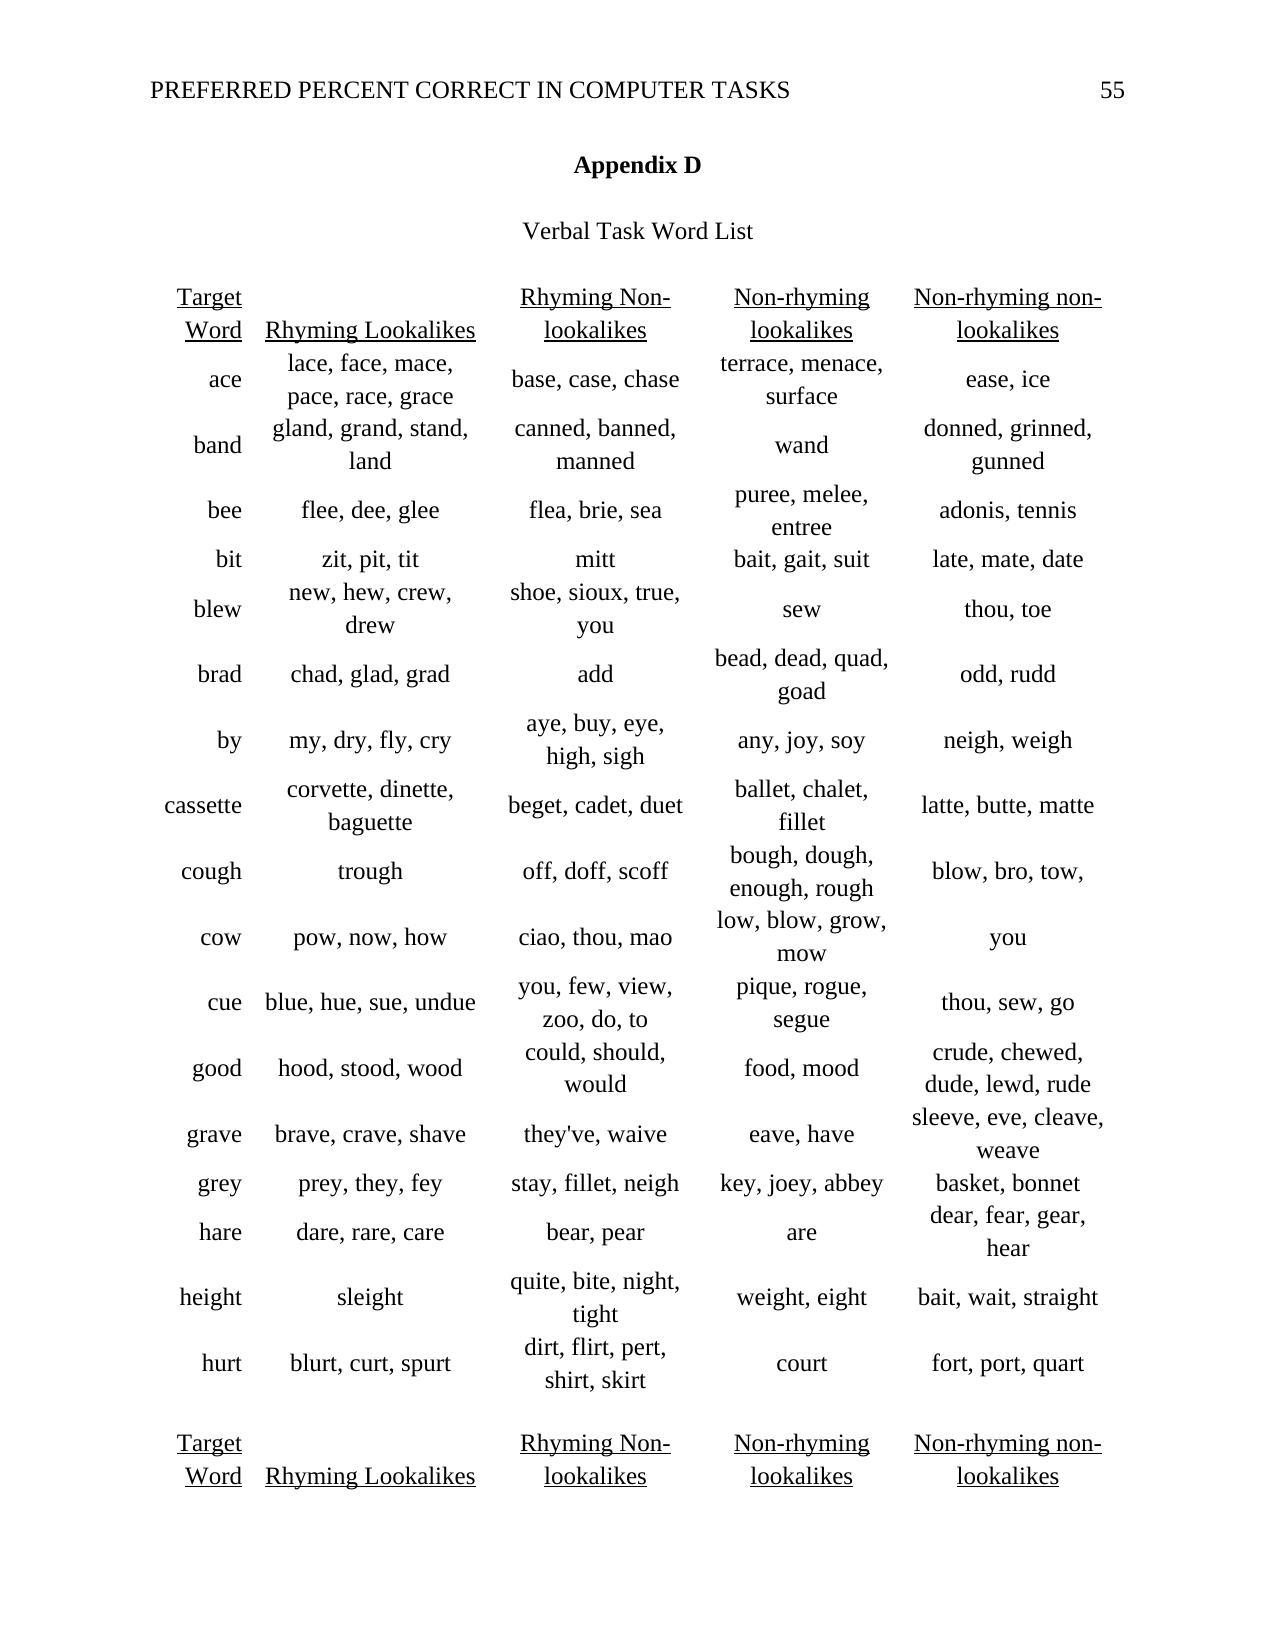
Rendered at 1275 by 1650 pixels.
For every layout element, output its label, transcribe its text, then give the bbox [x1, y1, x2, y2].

table_cell band [148, 413, 253, 479]
table_cell court [703, 1332, 900, 1397]
table_cell ballet, chalet, fillet [703, 774, 900, 840]
table_cell new, hew, crew, drew [253, 577, 487, 643]
table_cell sleight [253, 1266, 487, 1332]
table_cell hare [148, 1200, 253, 1266]
table_cell stay, fillet, neigh [488, 1168, 703, 1200]
table_cell eave, have [703, 1102, 900, 1168]
table_cell dear, fear, gear, hear [900, 1200, 1116, 1266]
table_cell my, dry, fly, cry [253, 709, 487, 774]
table_cell sleeve, eve, cleave, weave [900, 1102, 1116, 1168]
table_cell add [488, 643, 703, 708]
table_cell bait, wait, straight [900, 1266, 1116, 1332]
table_cell cough [148, 840, 253, 905]
table_cell blow, bro, tow, [900, 840, 1116, 905]
table_cell Target Word [148, 1397, 253, 1494]
table_header Target Word [148, 282, 253, 348]
table_cell key, joey, abbey [703, 1168, 900, 1200]
table_header Non-rhyming lookalikes [703, 282, 900, 348]
table_cell grey [148, 1168, 253, 1200]
table_cell trough [253, 840, 487, 905]
table_cell wand [703, 413, 900, 479]
table_cell ciao, thou, mao [488, 905, 703, 971]
table_cell could, should, would [488, 1037, 703, 1102]
table_cell gland, grand, stand, land [253, 413, 487, 479]
table_cell bead, dead, quad, goad [703, 643, 900, 708]
table_cell flee, dee, glee [253, 479, 487, 544]
table_cell cassette [148, 774, 253, 840]
table_cell thou, sew, go [900, 971, 1116, 1037]
table_cell lace, face, mace, pace, race, grace [253, 348, 487, 413]
table_cell blue, hue, sue, undue [253, 971, 487, 1037]
table_cell hood, stood, wood [253, 1037, 487, 1102]
table_cell hurt [148, 1332, 253, 1397]
table_header Rhyming Non-lookalikes [488, 282, 703, 348]
table_cell adonis, tennis [900, 479, 1116, 544]
table_cell bee [148, 479, 253, 544]
table_cell crude, chewed, dude, lewd, rude [900, 1037, 1116, 1102]
table_cell bit [148, 545, 253, 577]
table_cell basket, bonnet [900, 1168, 1116, 1200]
table_cell Non-rhyming non-lookalikes [900, 1397, 1116, 1494]
table_cell you, few, view, zoo, do, to [488, 971, 703, 1037]
table_header Non-rhyming non-lookalikes [900, 282, 1116, 348]
table_cell odd, rudd [900, 643, 1116, 708]
table_cell Rhyming Lookalikes [253, 1397, 487, 1494]
table_cell corvette, dinette, baguette [253, 774, 487, 840]
table_cell low, blow, grow, mow [703, 905, 900, 971]
table_cell brad [148, 643, 253, 708]
table_cell chad, glad, grad [253, 643, 487, 708]
table_cell late, mate, date [900, 545, 1116, 577]
table_cell dare, rare, care [253, 1200, 487, 1266]
table_cell grave [148, 1102, 253, 1168]
table_cell Non-rhyming lookalikes [703, 1397, 900, 1494]
table_cell thou, toe [900, 577, 1116, 643]
table_cell bough, dough, enough, rough [703, 840, 900, 905]
table_cell quite, bite, night, tight [488, 1266, 703, 1332]
table_header Rhyming Lookalikes [253, 282, 487, 348]
table_cell base, case, chase [488, 348, 703, 413]
table_cell mitt [488, 545, 703, 577]
table_cell bear, pear [488, 1200, 703, 1266]
table_cell they've, waive [488, 1102, 703, 1168]
table_cell are [703, 1200, 900, 1266]
text Appendix D [150, 150, 1125, 179]
table_cell brave, crave, shave [253, 1102, 487, 1168]
table_cell latte, butte, matte [900, 774, 1116, 840]
table_cell beget, cadet, duet [488, 774, 703, 840]
table_cell pow, now, how [253, 905, 487, 971]
table_cell weight, eight [703, 1266, 900, 1332]
table_cell donned, grinned, gunned [900, 413, 1116, 479]
table_cell any, joy, soy [703, 709, 900, 774]
table_cell puree, melee, entree [703, 479, 900, 544]
table_cell prey, they, fey [253, 1168, 487, 1200]
table_cell food, mood [703, 1037, 900, 1102]
text Verbal Task Word List [150, 216, 1125, 245]
table_cell you [900, 905, 1116, 971]
table_cell dirt, flirt, pert, shirt, skirt [488, 1332, 703, 1397]
table_cell ace [148, 348, 253, 413]
table_cell off, doff, scoff [488, 840, 703, 905]
table_cell blurt, curt, spurt [253, 1332, 487, 1397]
table_cell ease, ice [900, 348, 1116, 413]
table_cell height [148, 1266, 253, 1332]
table_cell cow [148, 905, 253, 971]
table_cell bait, gait, suit [703, 545, 900, 577]
table_cell fort, port, quart [900, 1332, 1116, 1397]
table_cell shoe, sioux, true, you [488, 577, 703, 643]
table_cell terrace, menace, surface [703, 348, 900, 413]
table_cell canned, banned, manned [488, 413, 703, 479]
table_cell by [148, 709, 253, 774]
table_cell blew [148, 577, 253, 643]
table_cell aye, buy, eye, high, sigh [488, 709, 703, 774]
table_cell pique, rogue, segue [703, 971, 900, 1037]
table_cell Rhyming Non-lookalikes [488, 1397, 703, 1494]
table_cell sew [703, 577, 900, 643]
table_cell zit, pit, tit [253, 545, 487, 577]
table_cell cue [148, 971, 253, 1037]
table_cell good [148, 1037, 253, 1102]
table_cell flea, brie, sea [488, 479, 703, 544]
table_cell neigh, weigh [900, 709, 1116, 774]
